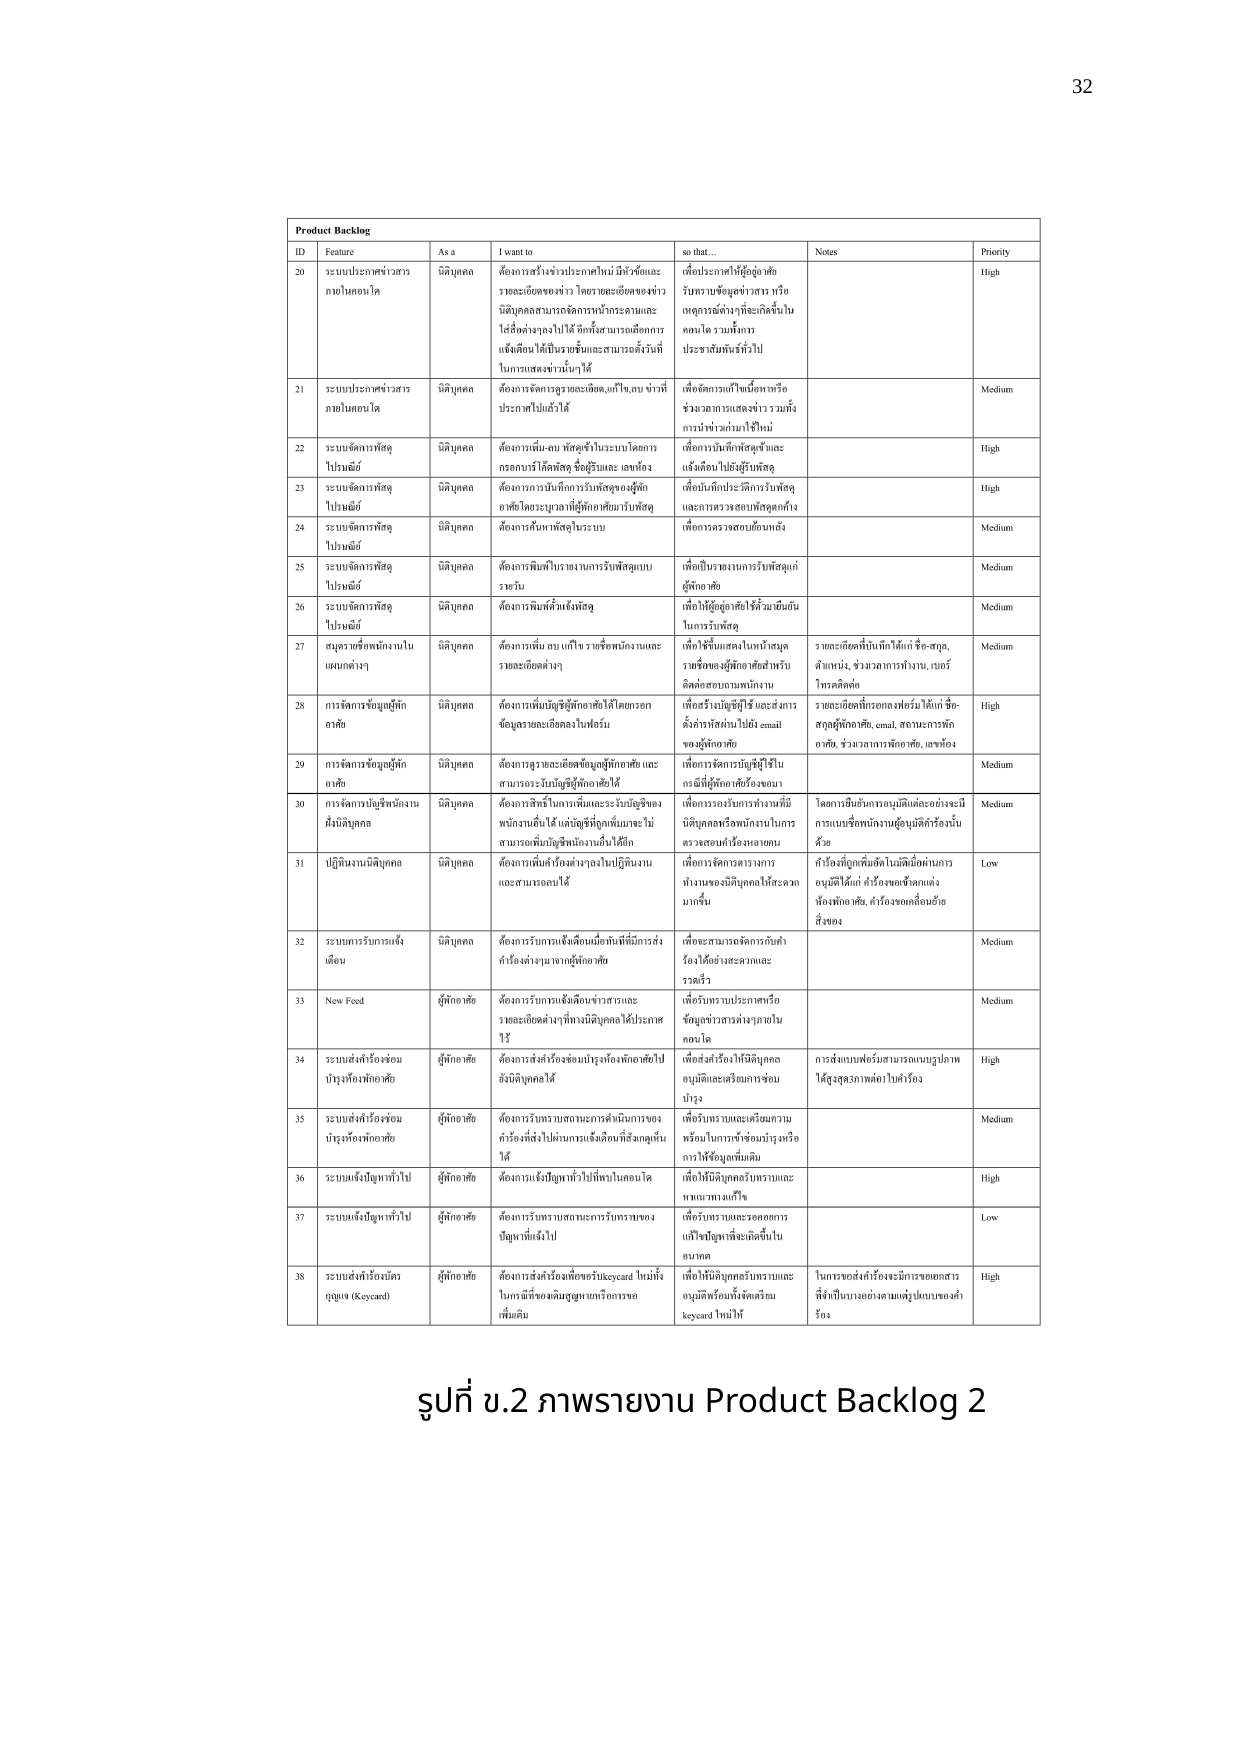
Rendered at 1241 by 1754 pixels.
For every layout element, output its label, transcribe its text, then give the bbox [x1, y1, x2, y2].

text รูปที่ ข.2 ภาพรายงาน Product Backlog 2 [236, 1378, 1092, 1428]
picture [235, 166, 1092, 1378]
